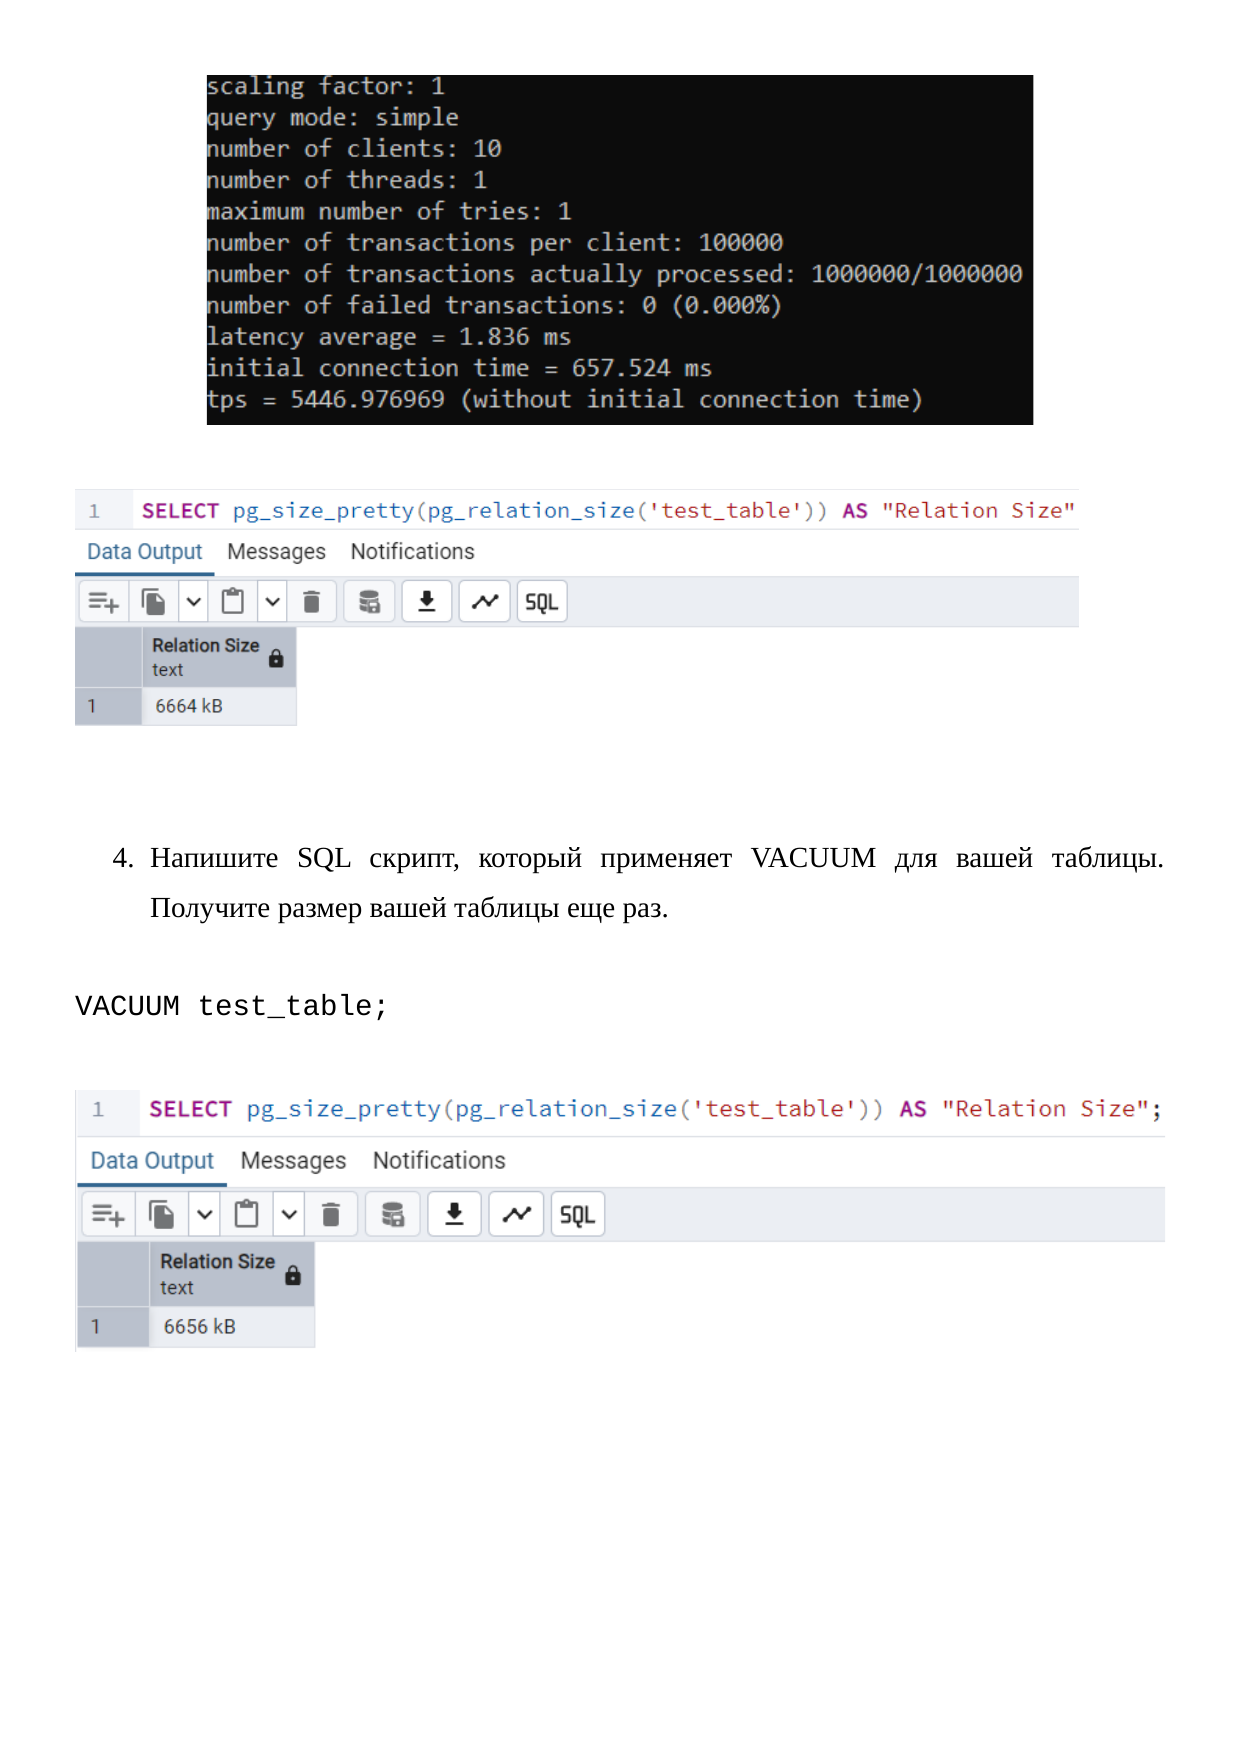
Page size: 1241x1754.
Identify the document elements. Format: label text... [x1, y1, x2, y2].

picture [75, 1090, 1166, 1352]
picture [206, 75, 1034, 425]
list Напишите SQL скрипт, который применяет VACUUM для вашей таблицы. Получите размер вашей таблицы еще раз. [112, 840, 1165, 924]
picture [75, 489, 1079, 726]
text VACUUM test_table; [75, 991, 1165, 1024]
